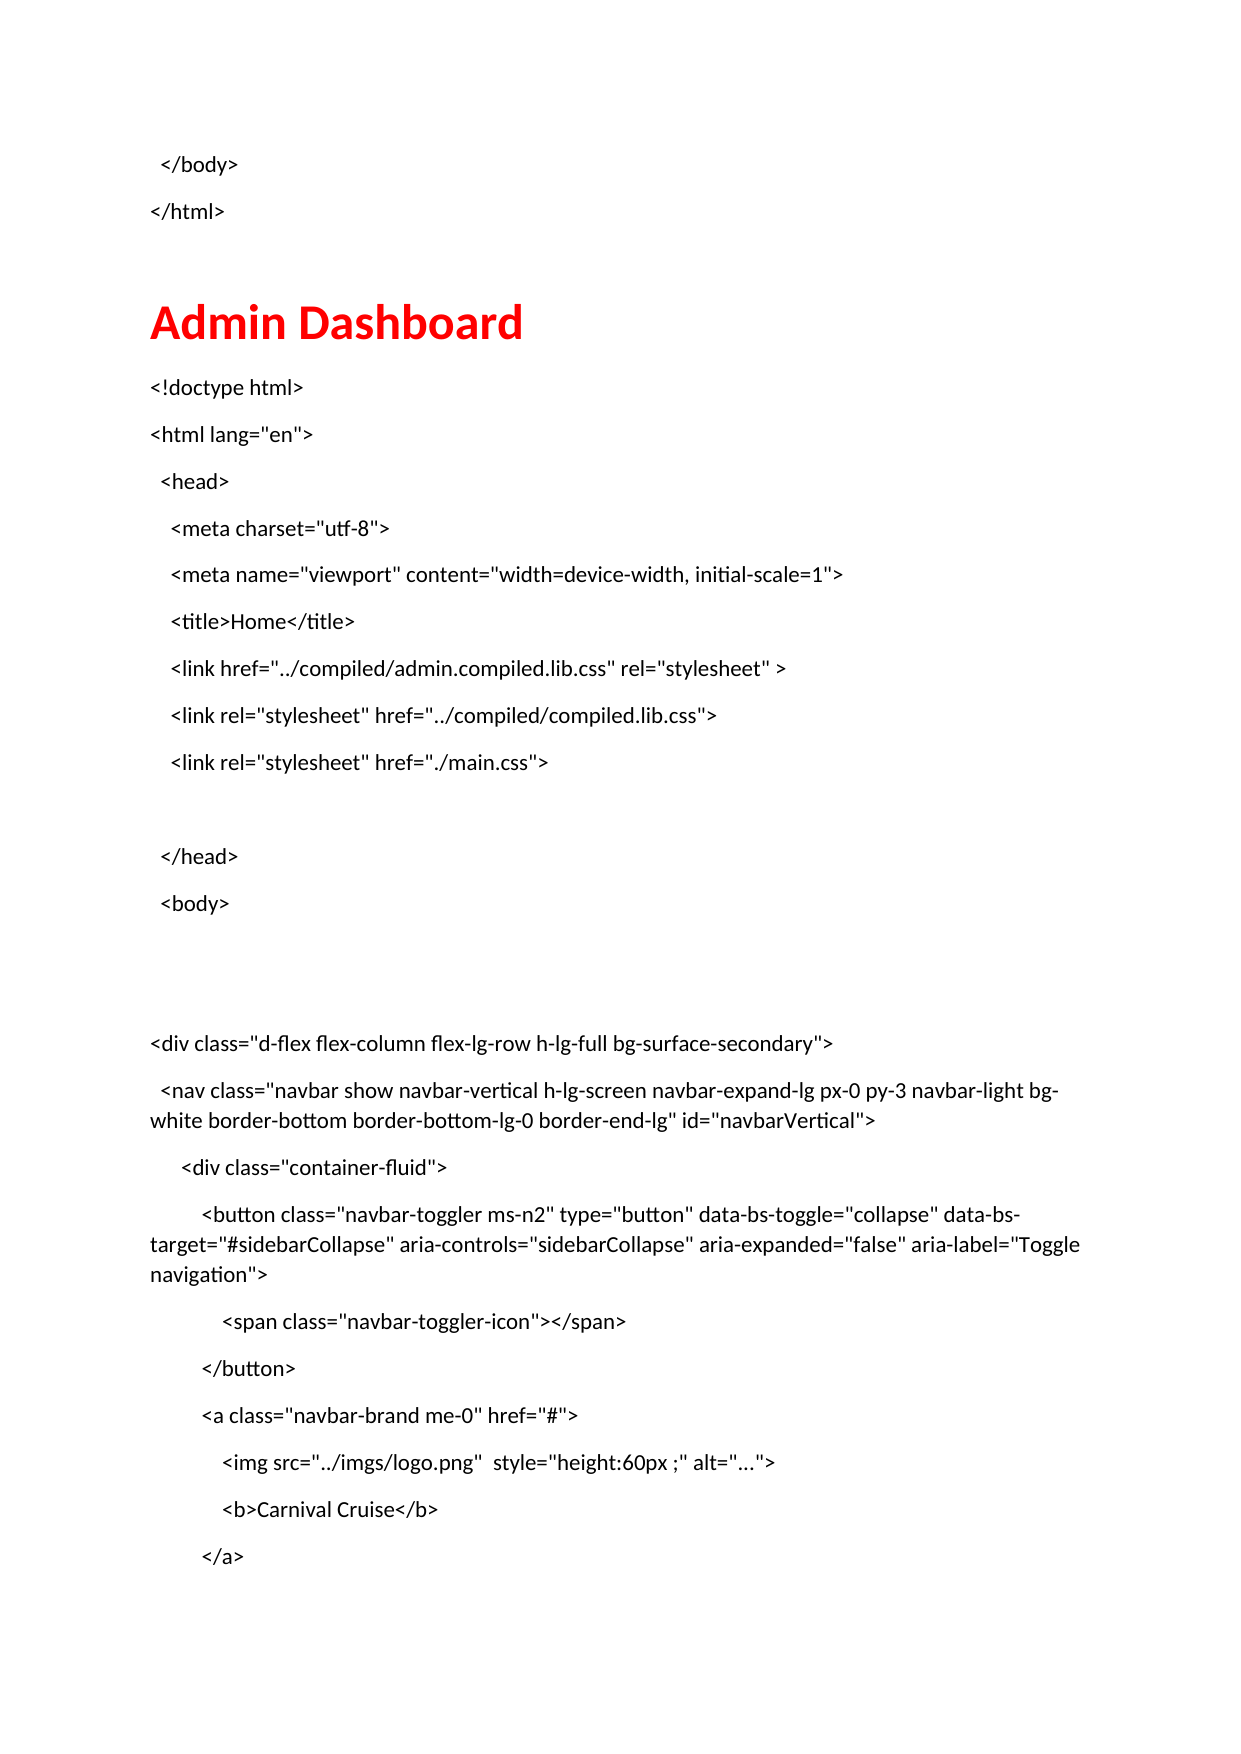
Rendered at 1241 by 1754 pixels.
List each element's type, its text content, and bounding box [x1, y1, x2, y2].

text Admin Dashboard [150, 291, 1090, 352]
text <nav class="navbar show navbar-vertical h-lg-screen navbar-expand-lg px-0 py-3 navbar-light bg-white border-bottom border-bottom-lg-0 border-end-lg" id="navbarVertical"> [150, 1076, 1090, 1134]
text <body> [150, 889, 1090, 917]
text <a class="navbar-brand me-0" href="#"> [150, 1401, 1090, 1429]
text </head> [150, 842, 1090, 870]
text <head> [150, 467, 1090, 495]
text <link href="../compiled/admin.compiled.lib.css" rel="stylesheet" > [150, 654, 1090, 682]
text <!doctype html> [150, 373, 1090, 401]
text </a> [150, 1542, 1090, 1570]
text <link rel="stylesheet" href="./main.css"> [150, 748, 1090, 776]
text </html> [150, 197, 1090, 225]
text <span class="navbar-toggler-icon"></span> [150, 1307, 1090, 1336]
text </body> [150, 150, 1090, 178]
text <div class="d-flex flex-column flex-lg-row h-lg-full bg-surface-secondary"> [150, 1029, 1090, 1057]
text <html lang="en"> [150, 420, 1090, 448]
text <meta name="viewport" content="width=device-width, initial-scale=1"> [150, 561, 1090, 589]
text <link rel="stylesheet" href="../compiled/compiled.lib.css"> [150, 701, 1090, 729]
text <div class="container-fluid"> [150, 1153, 1090, 1181]
text <button class="navbar-toggler ms-n2" type="button" data-bs-toggle="collapse" data-bs-target="#sidebarCollapse" aria-controls="sidebarCollapse" aria-expanded="false" aria-label="Toggle navigation"> [150, 1200, 1090, 1289]
text <meta charset="utf-8"> [150, 514, 1090, 542]
text <b>Carnival Cruise</b> [150, 1495, 1090, 1523]
text </button> [150, 1354, 1090, 1382]
text <title>Home</title> [150, 607, 1090, 636]
text <img src="../imgs/logo.png" style="height:60px ;" alt="..."> [150, 1448, 1090, 1476]
